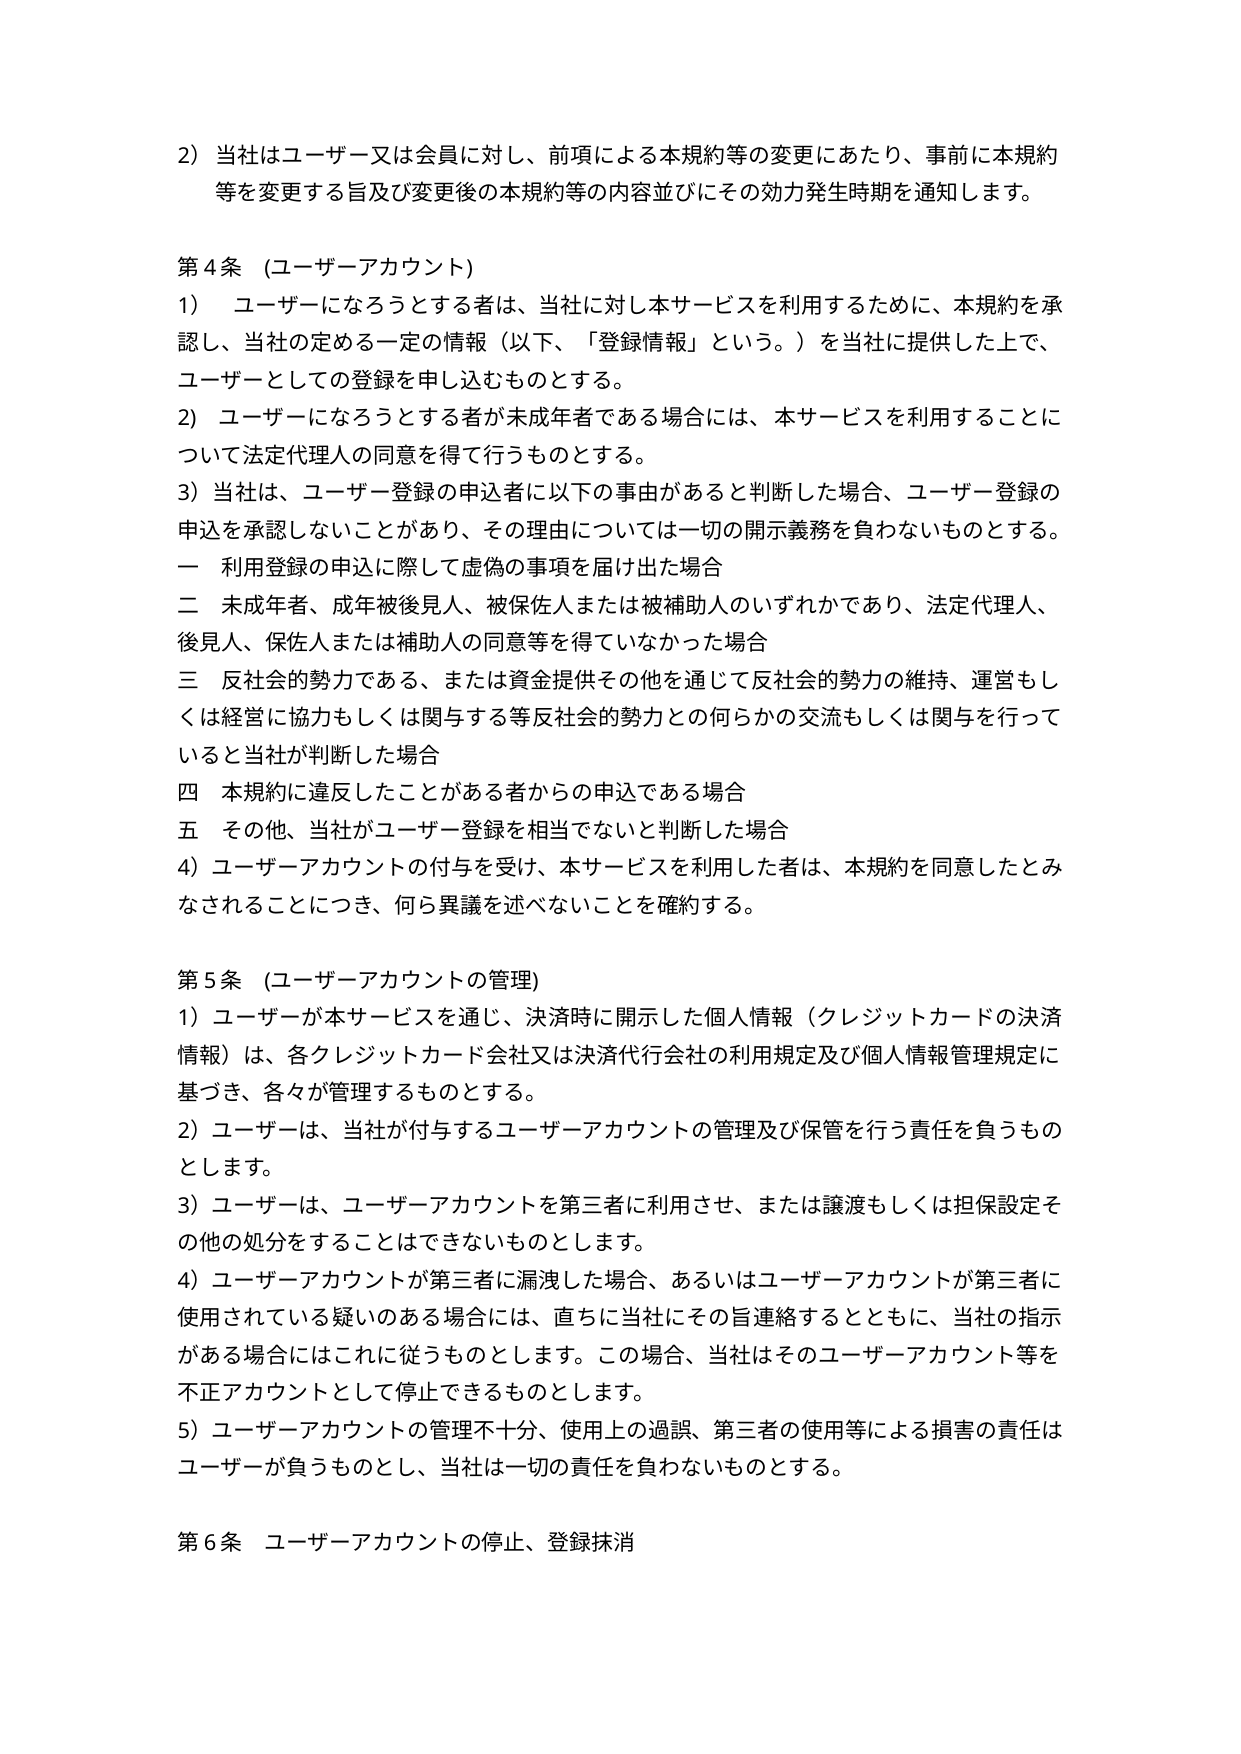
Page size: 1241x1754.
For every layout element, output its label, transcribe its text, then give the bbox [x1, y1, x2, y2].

text 二 未成年者、成年被後見人、被保佐人または被補助人のいずれかであり、法定代理人、後見人、保佐人または補助人の同意等を得ていなかった場合 [177, 585, 1063, 660]
text 4）ユーザーアカウントの付与を受け、本サービスを利用した者は、本規約を同意したとみなされることにつき、何ら異議を述べないことを確約する。 [177, 847, 1063, 922]
text 一 利用登録の申込に際して虚偽の事項を届け出た場合 [177, 547, 1063, 585]
text 第6条 ユーザーアカウントの停止、登録抹消 [177, 1522, 1063, 1560]
text 2) ユーザーになろうとする者が未成年者である場合には、本サービスを利用することについて法定代理人の同意を得て行うものとする。 [177, 397, 1063, 472]
text 5）ユーザーアカウントの管理不十分、使用上の過誤、第三者の使用等による損害の責任はユーザーが負うものとし、当社は一切の責任を負わないものとする。 [177, 1410, 1063, 1485]
text 4）ユーザーアカウントが第三者に漏洩した場合、あるいはユーザーアカウントが第三者に使用されている疑いのある場合には、直ちに当社にその旨連絡するとともに、当社の指示がある場合にはこれに従うものとします。この場合、当社はそのユーザーアカウント等を不正アカウントとして停止できるものとします。 [177, 1260, 1063, 1410]
text 第5条 (ユーザーアカウントの管理) [177, 960, 1063, 997]
text 1） ユーザーになろうとする者は、当社に対し本サービスを利用するために、本規約を承認し、当社の定める一定の情報（以下、「登録情報」という。）を当社に提供した上で、ユーザーとしての登録を申し込むものとする。 [177, 285, 1063, 397]
text 五 その他、当社がユーザー登録を相当でないと判断した場合 [177, 810, 1063, 847]
text 第4条 (ユーザーアカウント) [177, 247, 1063, 285]
text 四 本規約に違反したことがある者からの申込である場合 [177, 772, 1063, 810]
text 3）ユーザーは、ユーザーアカウントを第三者に利用させ、または譲渡もしくは担保設定その他の処分をすることはできないものとします。 [177, 1185, 1063, 1260]
text 2）ユーザーは、当社が付与するユーザーアカウントの管理及び保管を行う責任を負うものとします。 [177, 1110, 1063, 1185]
list 当社はユーザー又は会員に対し、前項による本規約等の変更にあたり、事前に本規約等を変更する旨及び変更後の本規約等の内容並びにその効力発生時期を通知します。 [177, 135, 1063, 210]
text 1）ユーザーが本サービスを通じ、決済時に開示した個人情報（クレジットカードの決済情報）は、各クレジットカード会社又は決済代行会社の利用規定及び個人情報管理規定に基づき、各々が管理するものとする。 [177, 997, 1063, 1110]
text 3）当社は、ユーザー登録の申込者に以下の事由があると判断した場合、ユーザー登録の申込を承認しないことがあり、その理由については一切の開示義務を負わないものとする。 [177, 472, 1063, 547]
text 三 反社会的勢力である、または資金提供その他を通じて反社会的勢力の維持、運営もしくは経営に協力もしくは関与する等反社会的勢力との何らかの交流もしくは関与を行っていると当社が判断した場合 [177, 660, 1063, 772]
